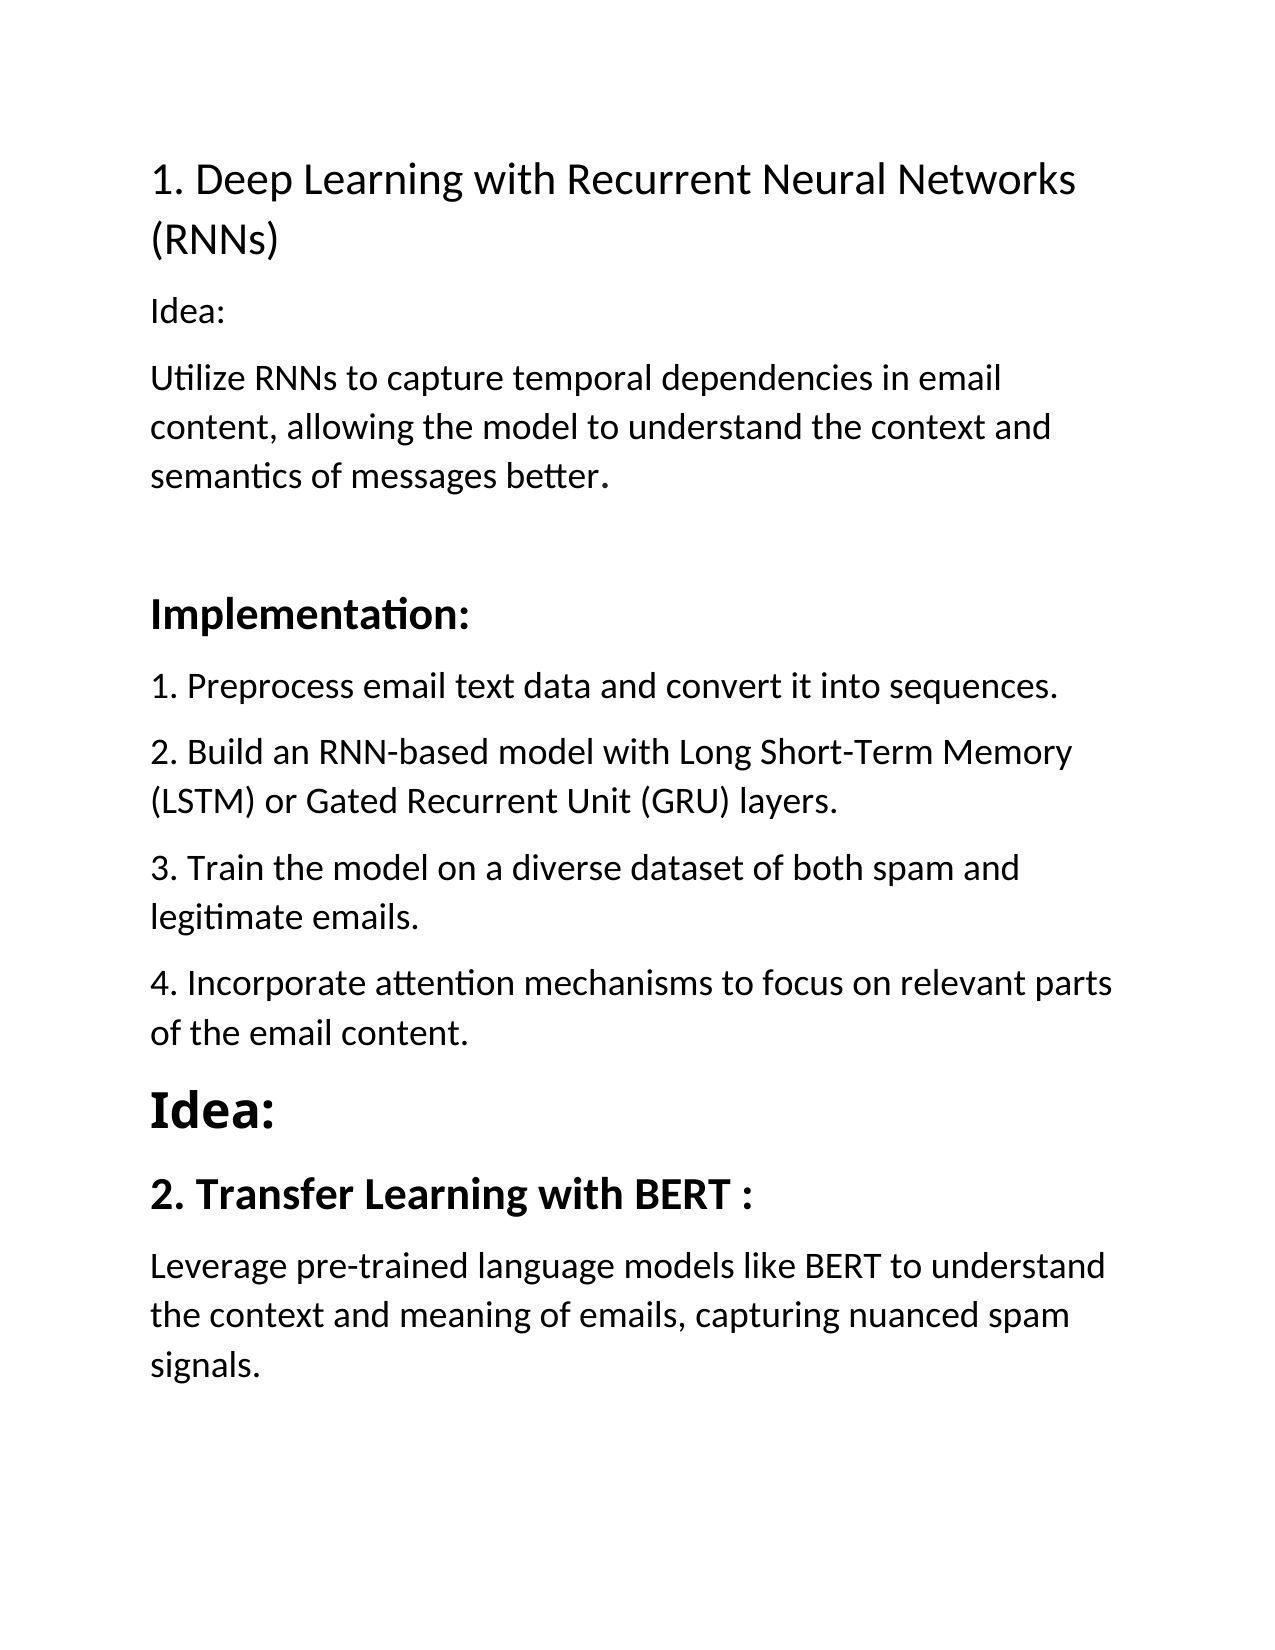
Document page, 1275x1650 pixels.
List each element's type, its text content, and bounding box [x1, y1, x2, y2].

text 2. Transfer Learning with BERT : [150, 1165, 1125, 1221]
text Idea: [150, 287, 1125, 333]
text 3. Train the model on a diverse dataset of both spam and legitimate emails. [150, 843, 1125, 939]
text Utilize RNNs to capture temporal dependencies in email content, allowing the model to understand the context and semantics of messages better. [150, 353, 1125, 498]
text 1. Preprocess email text data and convert it into sequences. [150, 662, 1125, 707]
text 1. Deep Learning with Recurrent Neural Networks (RNNs) [150, 150, 1125, 266]
text Idea: [150, 1075, 1125, 1143]
text 2. Build an RNN-based model with Long Short-Term Memory (LSTM) or Gated Recurrent Unit (GRU) layers. [150, 728, 1125, 823]
text Leverage pre-trained language models like BERT to understand the context and meaning of emails, capturing nuanced spam signals. [150, 1242, 1125, 1387]
text 4. Incorporate attention mechanisms to focus on relevant parts of the email content. [150, 959, 1125, 1054]
text Implementation: [150, 585, 1125, 641]
